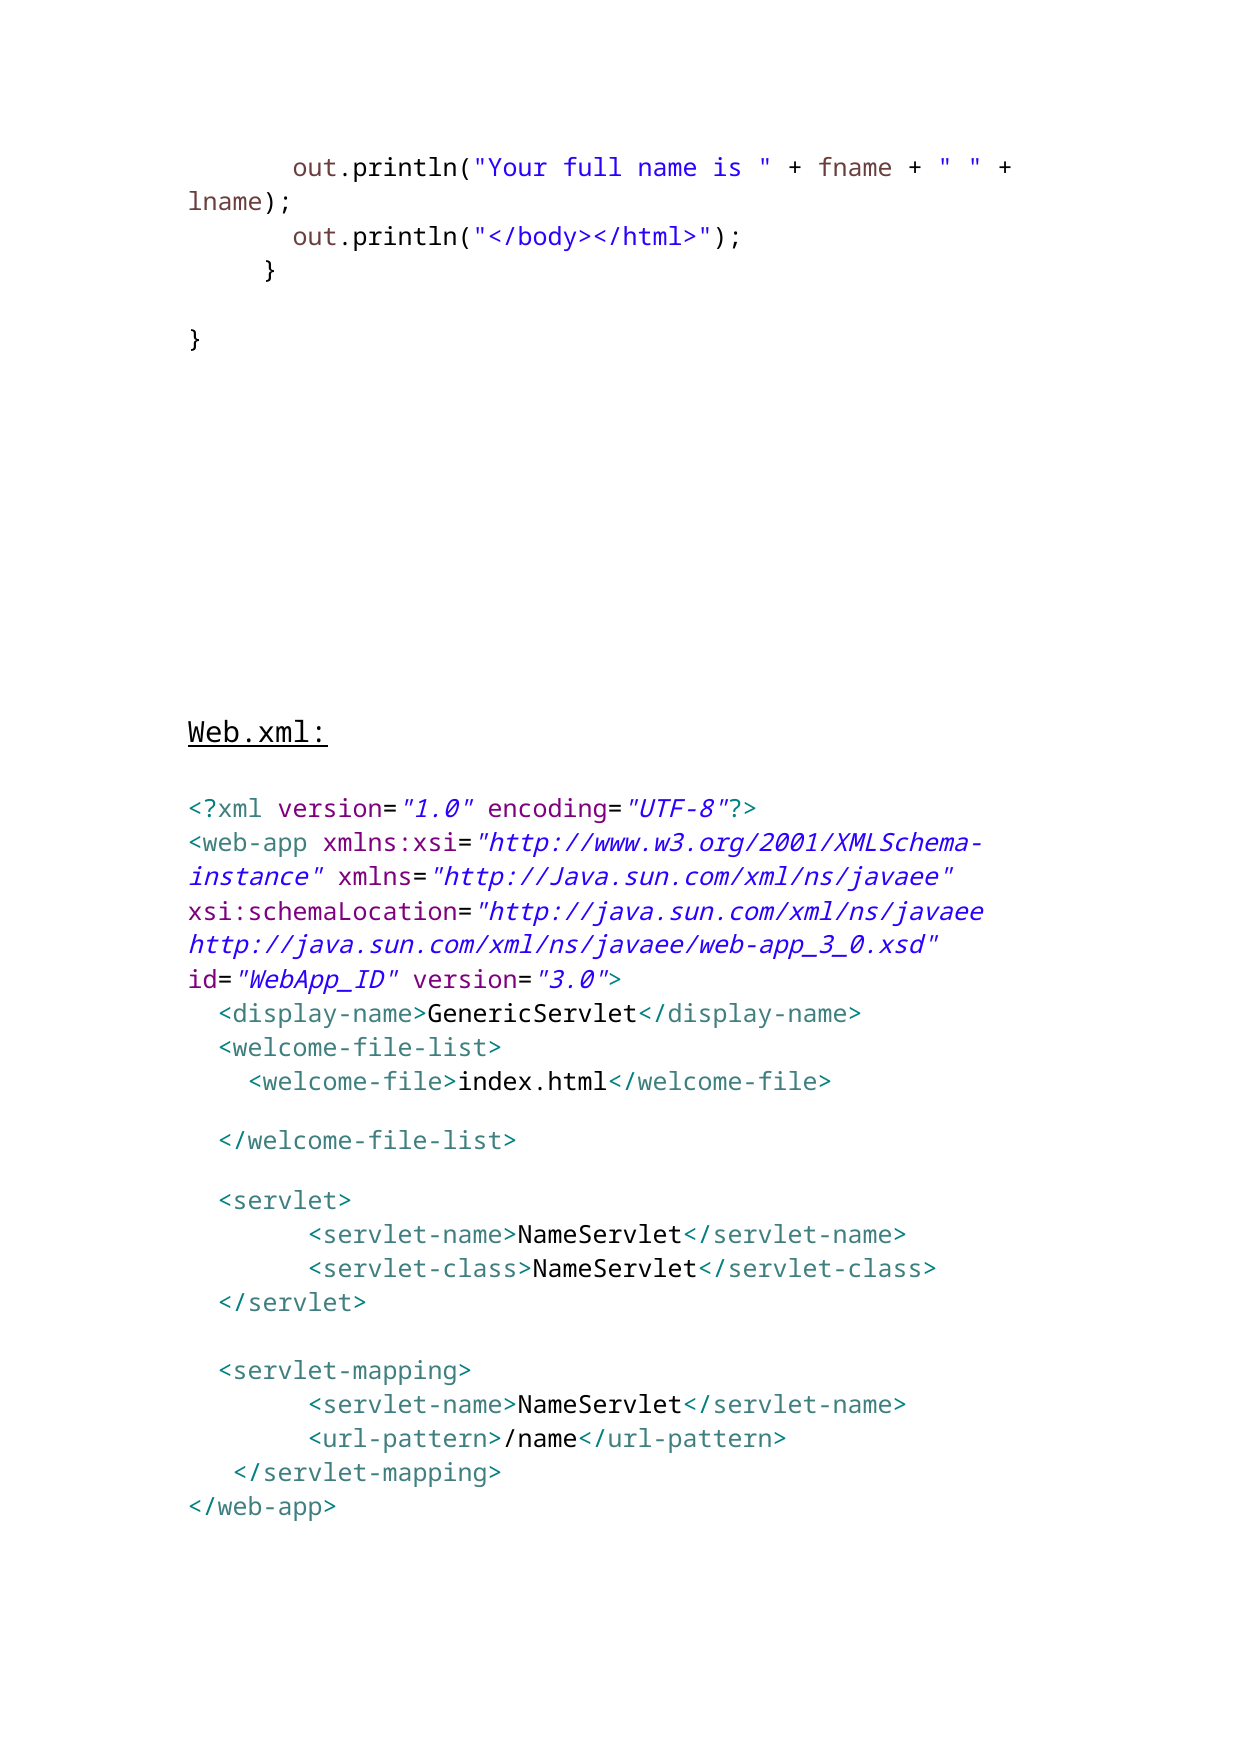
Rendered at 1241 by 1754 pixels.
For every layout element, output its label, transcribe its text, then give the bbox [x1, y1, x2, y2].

text <?xml version="1.0" encoding="UTF-8"?> [187, 791, 1053, 825]
text </servlet-mapping> [187, 1455, 1053, 1489]
text <servlet-class>NameServlet</servlet-class> [187, 1251, 1053, 1284]
text <welcome-file>index.html</welcome-file> [187, 1063, 1053, 1097]
text } [187, 252, 1053, 286]
text <servlet-mapping> [187, 1353, 1053, 1387]
text <url-pattern>/name</url-pattern> [187, 1421, 1053, 1455]
text </welcome-file-list> [187, 1123, 1053, 1157]
text out.println("Your full name is " + fname + " " + lname); [187, 150, 1053, 218]
text <servlet-name>NameServlet</servlet-name> [187, 1216, 1053, 1251]
text out.println("</body></html>"); [187, 218, 1053, 252]
text </servlet> [187, 1284, 1053, 1319]
text <display-name>GenericServlet</display-name> [187, 995, 1053, 1029]
text } [187, 320, 1053, 354]
text <servlet> [187, 1182, 1053, 1216]
text <welcome-file-list> [187, 1029, 1053, 1063]
text </web-app> [187, 1489, 1053, 1523]
text <web-app xmlns:xsi="http://www.w3.org/2001/XMLSchema-instance" xmlns="http://Java.sun.com/xml/ns/javaee" xsi:schemaLocation="http://java.sun.com/xml/ns/javaee http://java.sun.com/xml/ns/javaee/web-app_3_0.xsd" id="WebApp_ID" version="3.0"> [187, 825, 1053, 995]
text <servlet-name>NameServlet</servlet-name> [187, 1387, 1053, 1421]
text Web.xml: [187, 712, 1053, 751]
